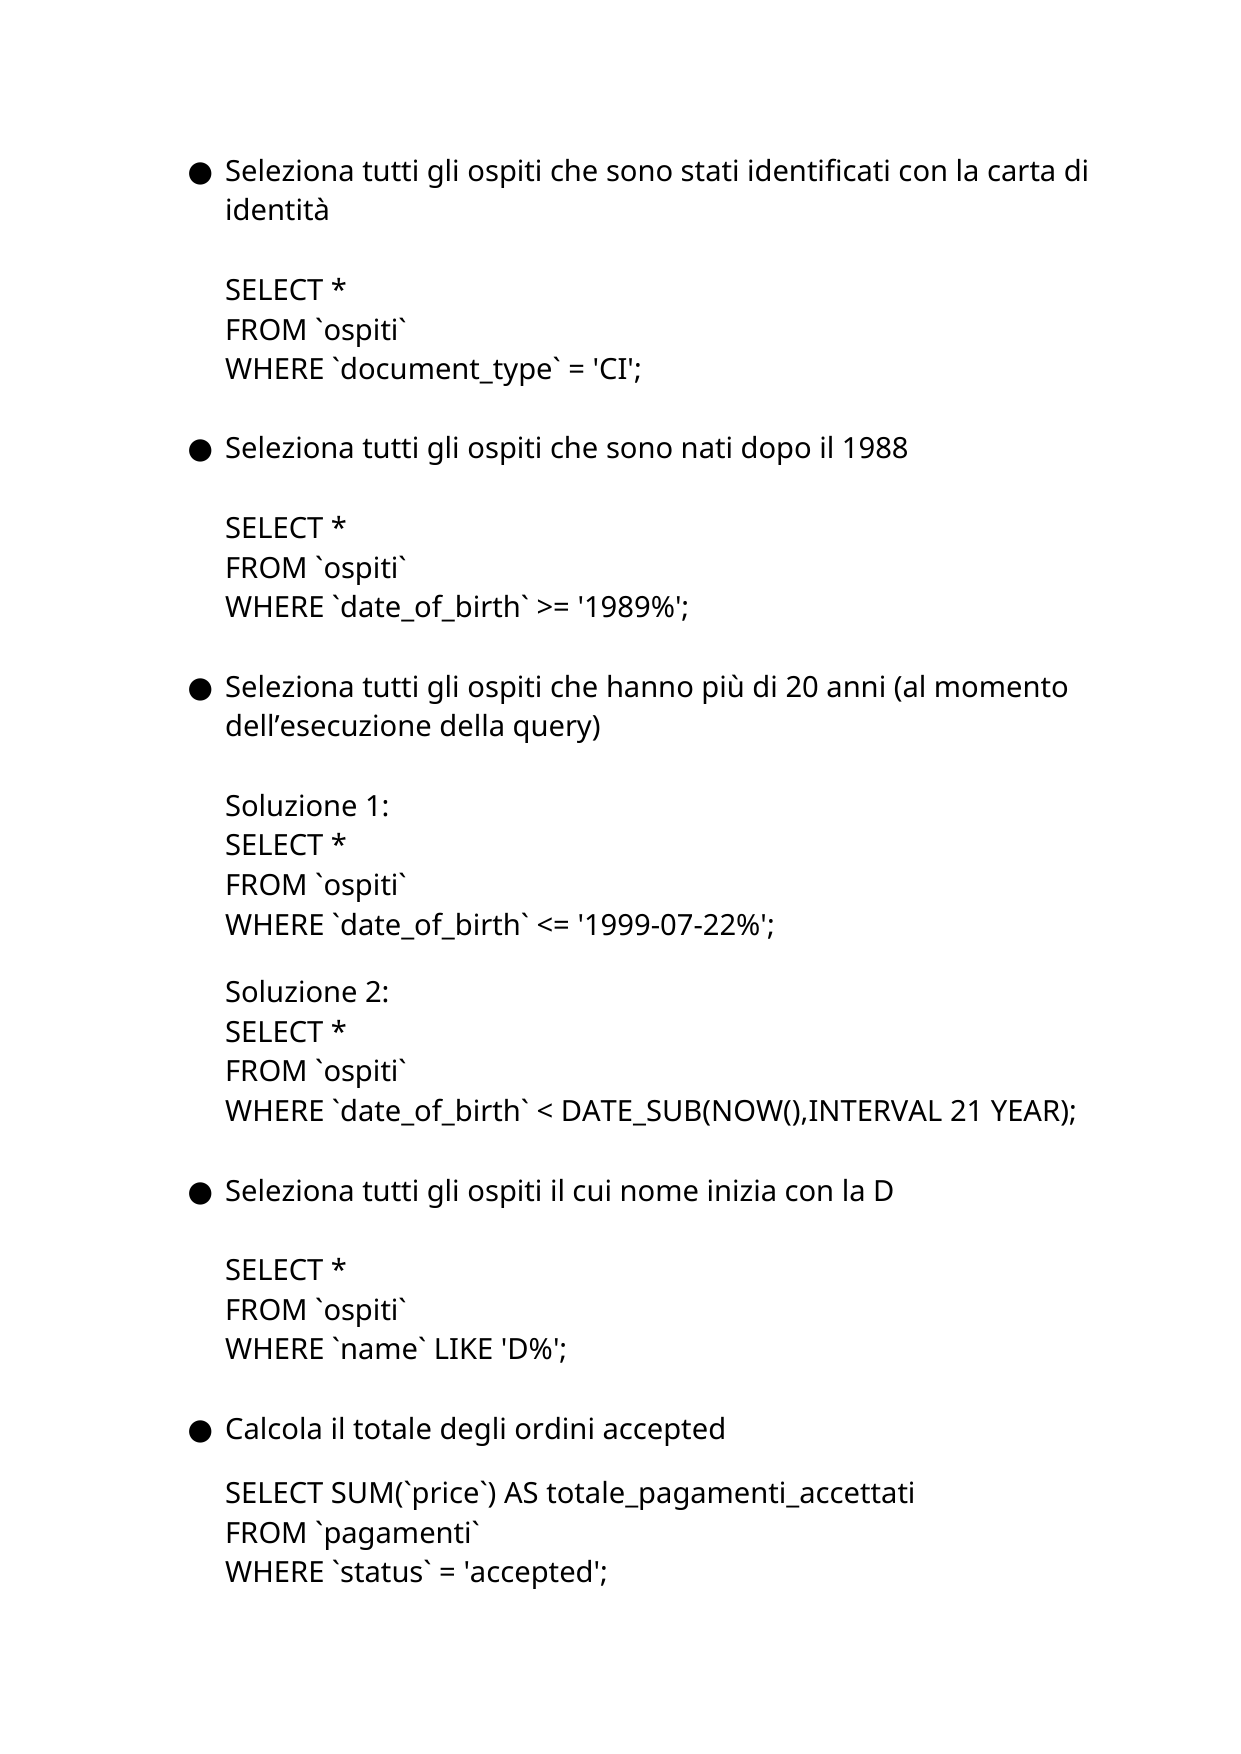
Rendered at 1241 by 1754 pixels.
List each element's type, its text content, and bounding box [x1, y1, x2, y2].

text WHERE `name` LIKE 'D%'; [225, 1328, 1090, 1368]
list Seleziona tutti gli ospiti che hanno più di 20 anni (al momento dell’esecuzione della query) [187, 666, 1090, 745]
list Seleziona tutti gli ospiti il cui nome inizia con la D [187, 1170, 1090, 1209]
text WHERE `date_of_birth` < DATE_SUB(NOW(),INTERVAL 21 YEAR); [225, 1090, 1090, 1130]
text SELECT * [225, 269, 1090, 309]
text SELECT * [225, 1011, 1090, 1051]
text FROM `ospiti` [225, 547, 1090, 587]
text WHERE `date_of_birth` >= '1989%'; [225, 587, 1090, 626]
text FROM `ospiti` [225, 1051, 1090, 1090]
list Seleziona tutti gli ospiti che sono nati dopo il 1988 [187, 428, 1090, 467]
text Soluzione 1: [225, 785, 1090, 825]
text FROM `ospiti` [225, 309, 1090, 348]
text FROM `pagamenti` [225, 1512, 1090, 1552]
text SELECT * [225, 507, 1090, 547]
text FROM `ospiti` [225, 1289, 1090, 1328]
text SELECT SUM(`price`) AS totale_pagamenti_accettati [225, 1472, 1090, 1512]
text SELECT * [225, 825, 1090, 864]
text SELECT * [225, 1249, 1090, 1289]
text WHERE `status` = 'accepted'; [225, 1552, 1090, 1591]
list Calcola il totale degli ordini accepted [187, 1408, 1090, 1448]
text WHERE `document_type` = 'CI'; [225, 348, 1090, 388]
text Soluzione 2: [225, 971, 1090, 1011]
text FROM `ospiti` [225, 864, 1090, 904]
text WHERE `date_of_birth` <= '1999-07-22%'; [225, 904, 1090, 944]
list Seleziona tutti gli ospiti che sono stati identificati con la carta di identità [187, 150, 1090, 229]
